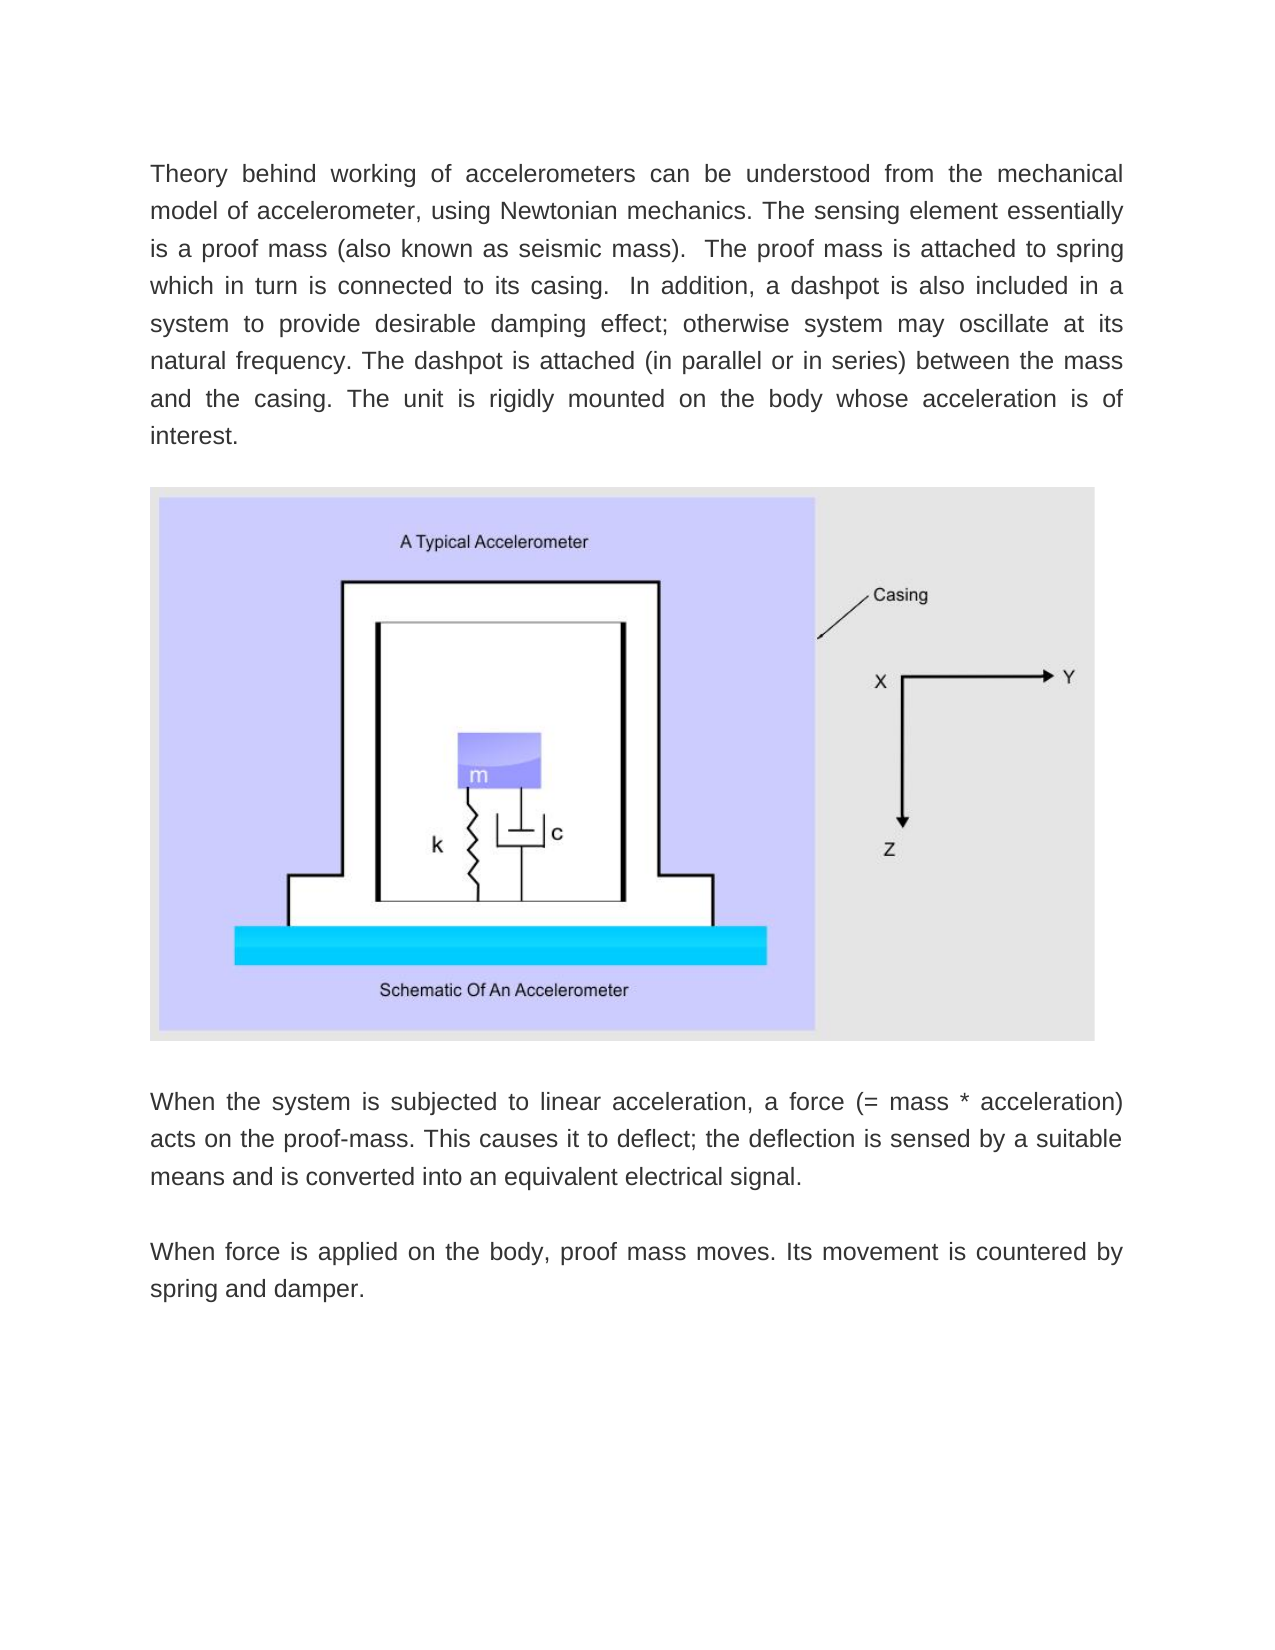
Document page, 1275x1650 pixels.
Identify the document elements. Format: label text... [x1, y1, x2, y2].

text Theory behind working of accelerometers can be understood from the mechanical model of accelerometer, using Newtonian mechanics. The sensing element essentially is a proof mass (also known as seismic mass). The proof mass is attached to spring which in turn is connected to its casing. In addition, a dashpot is also included in a system to provide desirable damping effect; otherwise system may oscillate at its natural frequency. The dashpot is attached (in parallel or in series) between the mass and the casing. The unit is rigidly mounted on the body whose acceleration is of interest. [150, 150, 1125, 450]
picture [150, 487, 1095, 1041]
text When force is applied on the body, proof mass moves. Its movement is countered by spring and damper. [150, 1228, 1125, 1303]
text When the system is subjected to linear acceleration, a force (= mass * acceleration) acts on the proof-mass. This causes it to deflect; the deflection is sensed by a suitable means and is converted into an equivalent electrical signal. [150, 1078, 1125, 1190]
